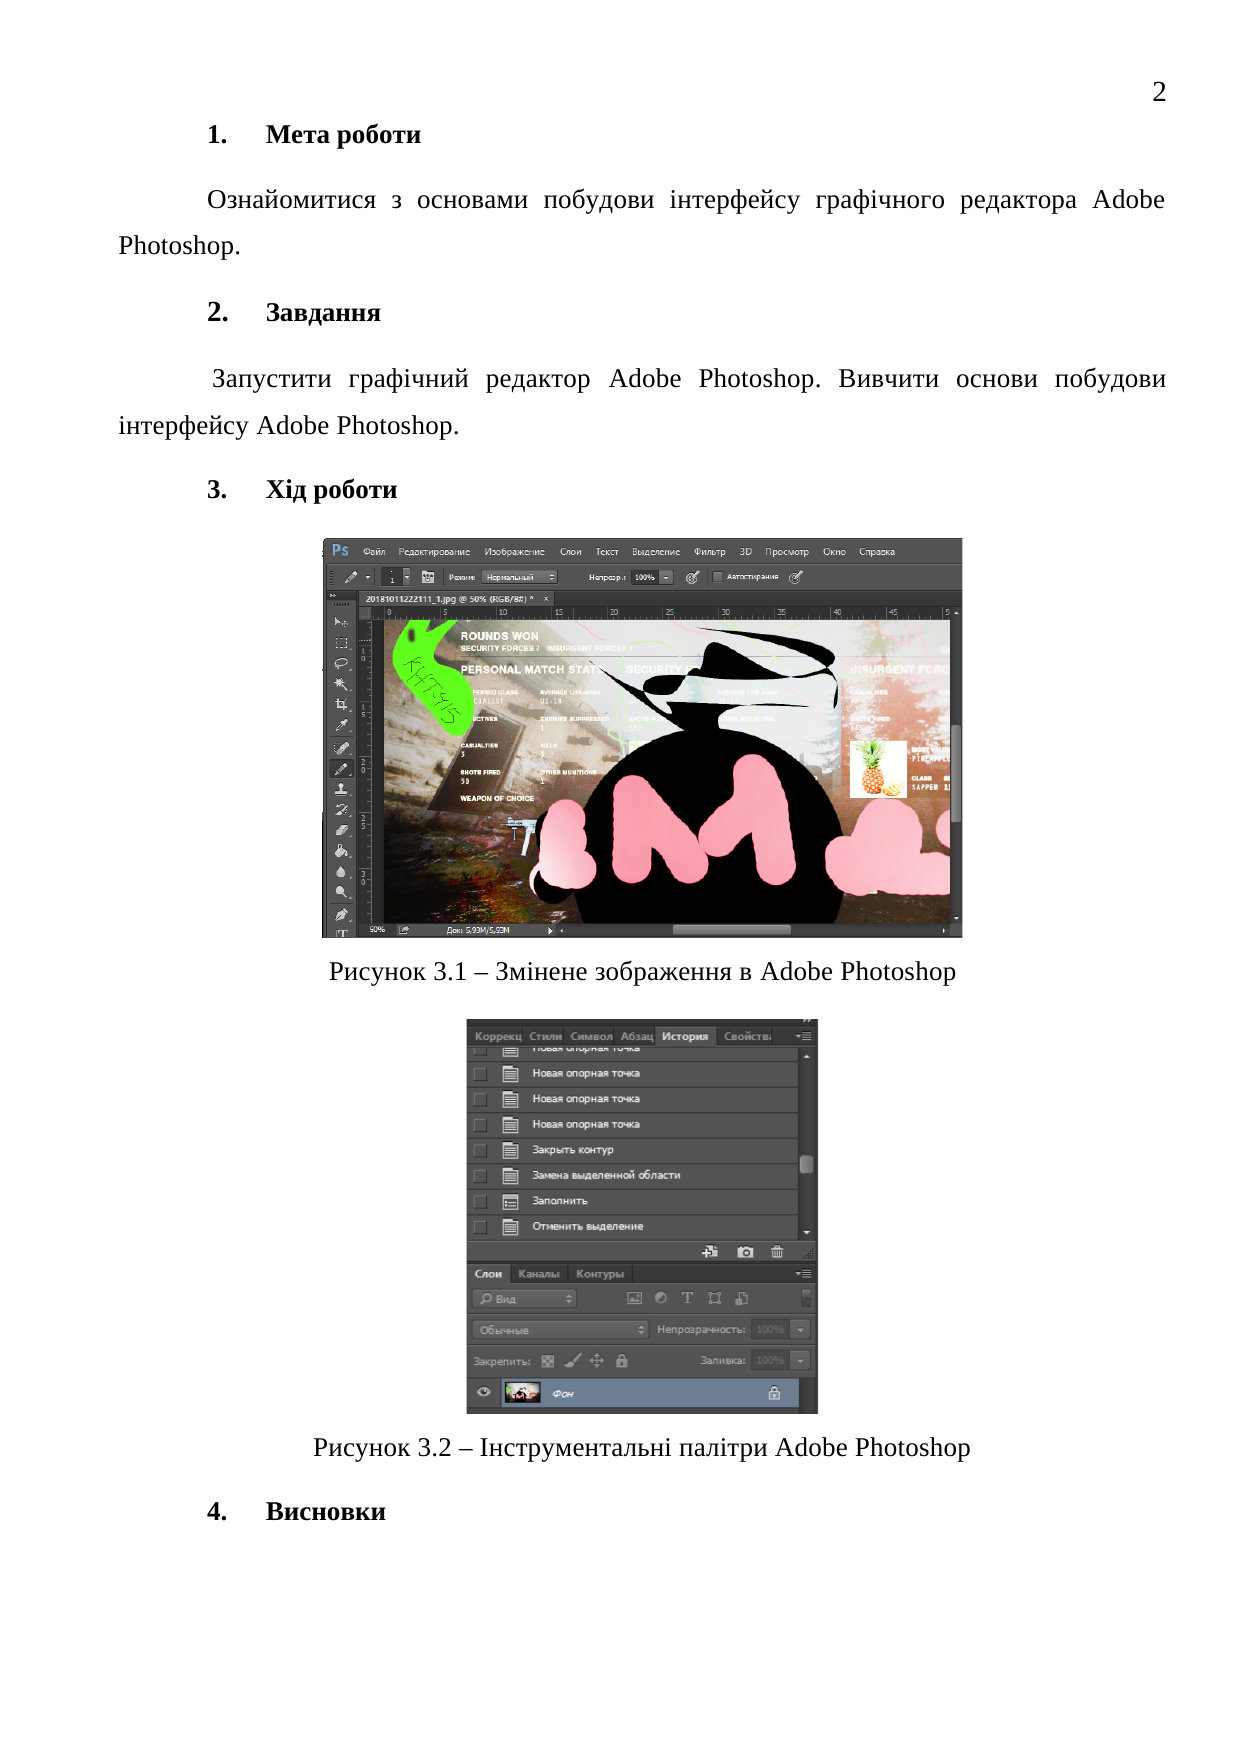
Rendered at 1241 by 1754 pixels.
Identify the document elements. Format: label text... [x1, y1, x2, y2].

list Мета роботи [118, 118, 1167, 149]
list Хід роботи [118, 473, 1167, 504]
text Рисунок 3.1 – Змінене зображення в Adobe Photoshop [118, 954, 1167, 986]
list Висновки [118, 1495, 1167, 1526]
text Рисунок 3.2 – Інструментальні палітри Adobe Photoshop [118, 1431, 1167, 1462]
picture [466, 1019, 819, 1414]
text Ознайомитися з основами побудови інтерфейсу графічного редактора Adobe Photoshop. [118, 183, 1167, 261]
picture [322, 538, 963, 938]
text Запустити графічний редактор Adobe Photoshop. Вивчити основи побудови інтерфейсу Adobe Photoshop. [118, 362, 1167, 440]
list Завдання [118, 294, 1167, 327]
